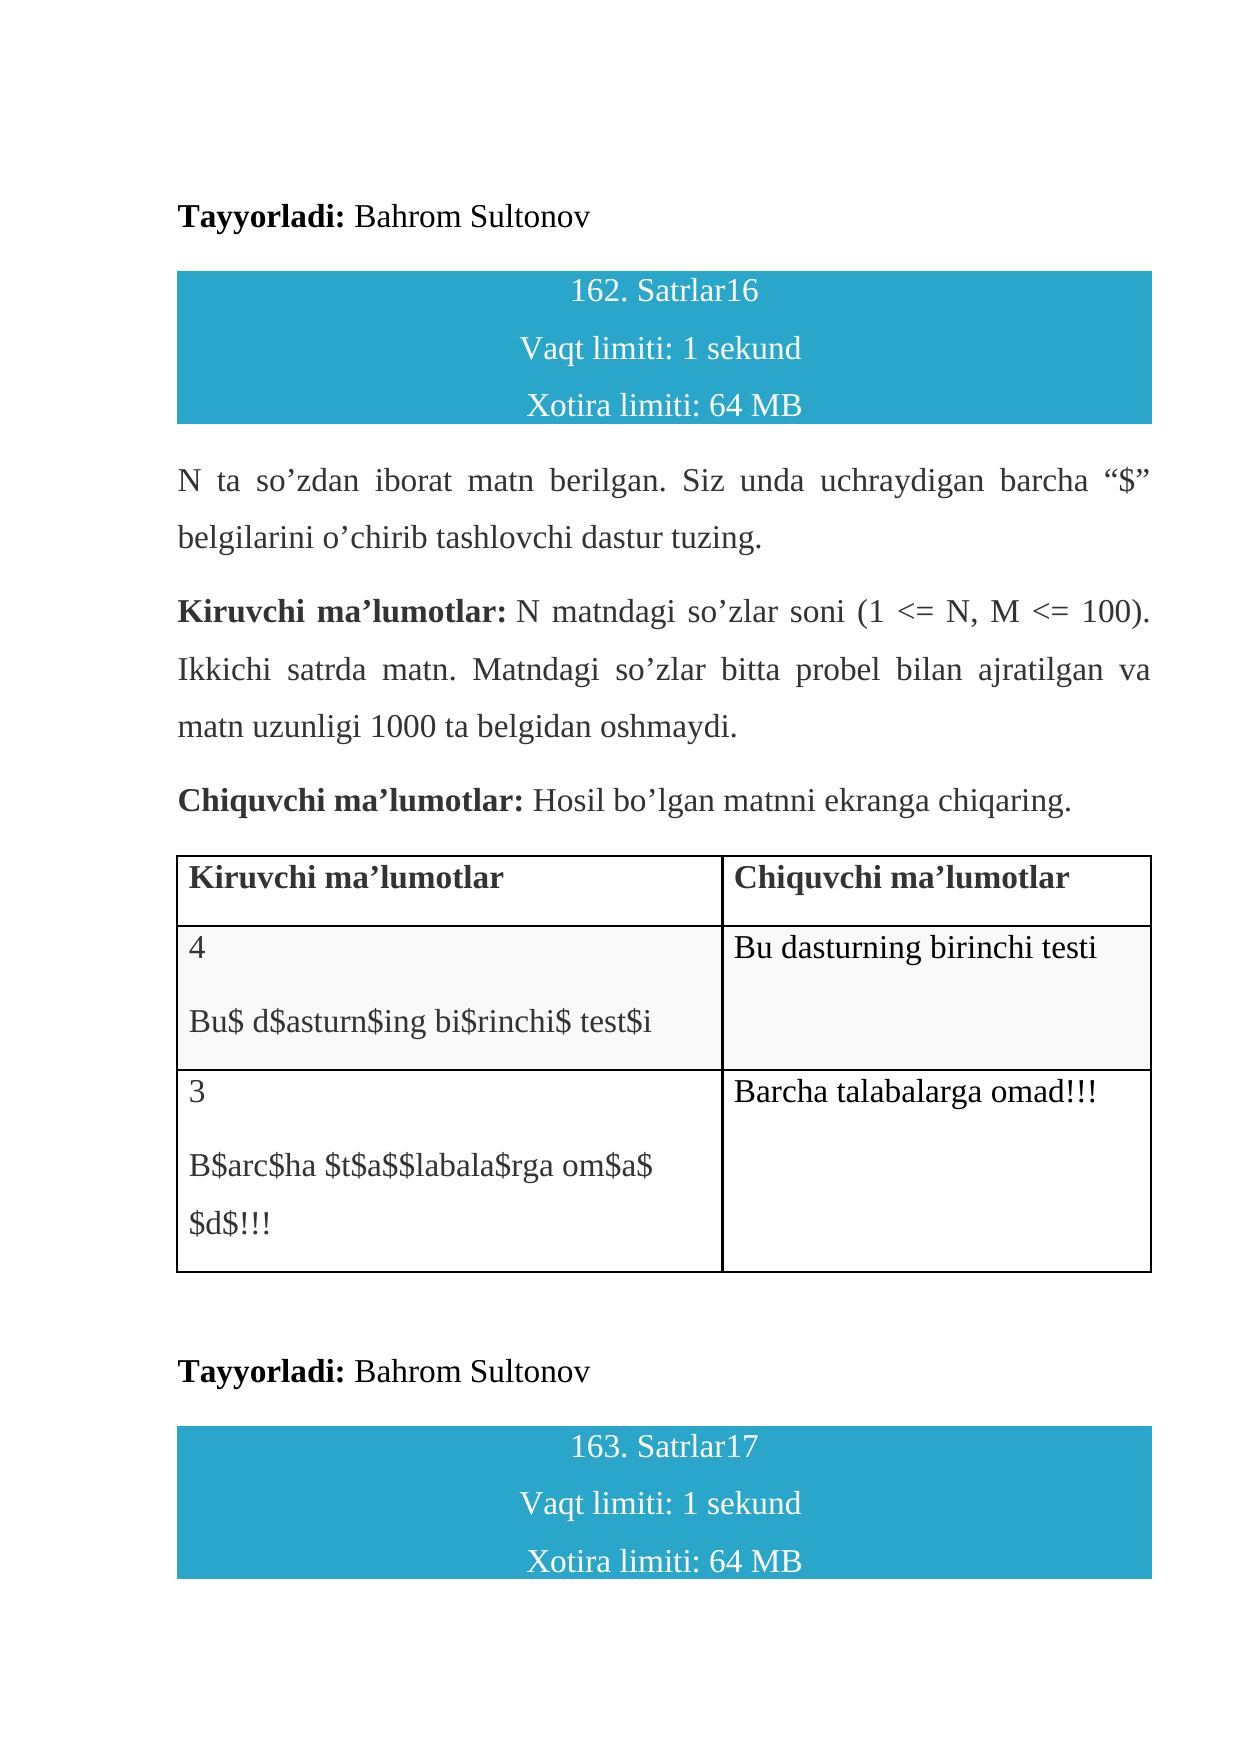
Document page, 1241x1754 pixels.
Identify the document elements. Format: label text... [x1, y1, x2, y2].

text 163. Satrlar17 Vaqt limiti: 1 sekund Xotira limiti: 64 MB [177, 1426, 1152, 1579]
table_cell 4 Bu$ d$asturn$ing bi$rinchi$ test$i [178, 927, 721, 1069]
text Tayyorladi: Bahrom Sultonov [177, 1352, 1152, 1390]
text 162. Satrlar16 Vaqt limiti: 1 sekund Xotira limiti: 64 MB [177, 271, 1152, 424]
text N ta so’zdan iborat matn berilgan. Siz unda uchraydigan barcha “$” belgilarini o’chirib tashlovchi dastur tuzing. [177, 460, 1152, 556]
table_header Kiruvchi ma’lumotlar [178, 857, 721, 925]
table_cell Barcha talabalarga omad!!! [724, 1071, 1150, 1271]
text Chiquvchi ma’lumotlar: Hosil bo’lgan matnni ekranga chiqaring. [177, 781, 1152, 819]
text Kiruvchi ma’lumotlar: N matndagi so’zlar soni (1 <= N, M <= 100). Ikkichi satrda matn. Matndagi so’zlar bitta probel bilan ajratilgan va matn uzunligi 1000 ta belgidan oshmaydi. [177, 591, 1152, 745]
text Tayyorladi: Bahrom Sultonov [177, 196, 1152, 235]
table_header Chiquvchi ma’lumotlar [724, 857, 1150, 925]
table_cell 3 B$arc$ha $t$a$$labala$rga om$a$$d$!!! [178, 1071, 721, 1271]
table_cell Bu dasturning birinchi testi [724, 927, 1150, 1069]
